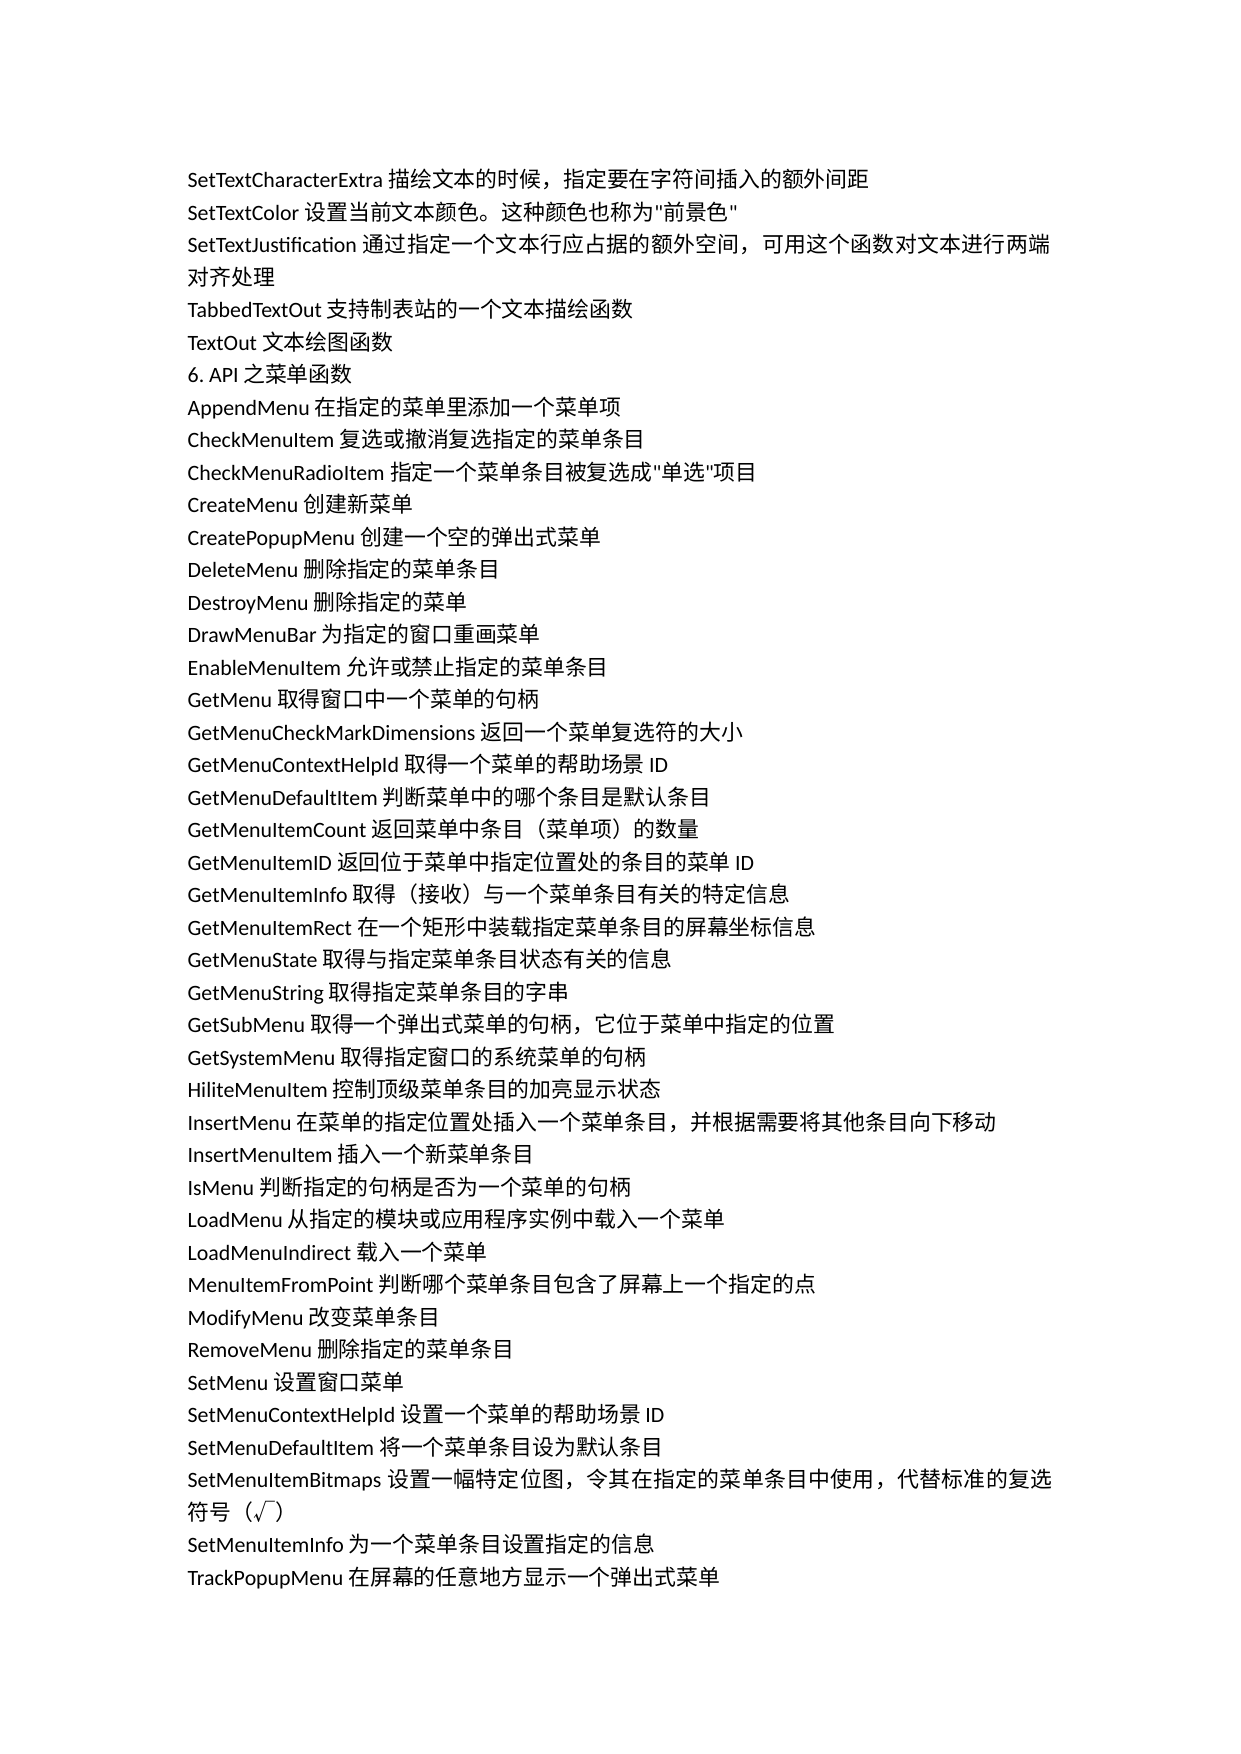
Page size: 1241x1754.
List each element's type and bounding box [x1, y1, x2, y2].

text [187, 162, 1053, 357]
text [187, 357, 1053, 1592]
